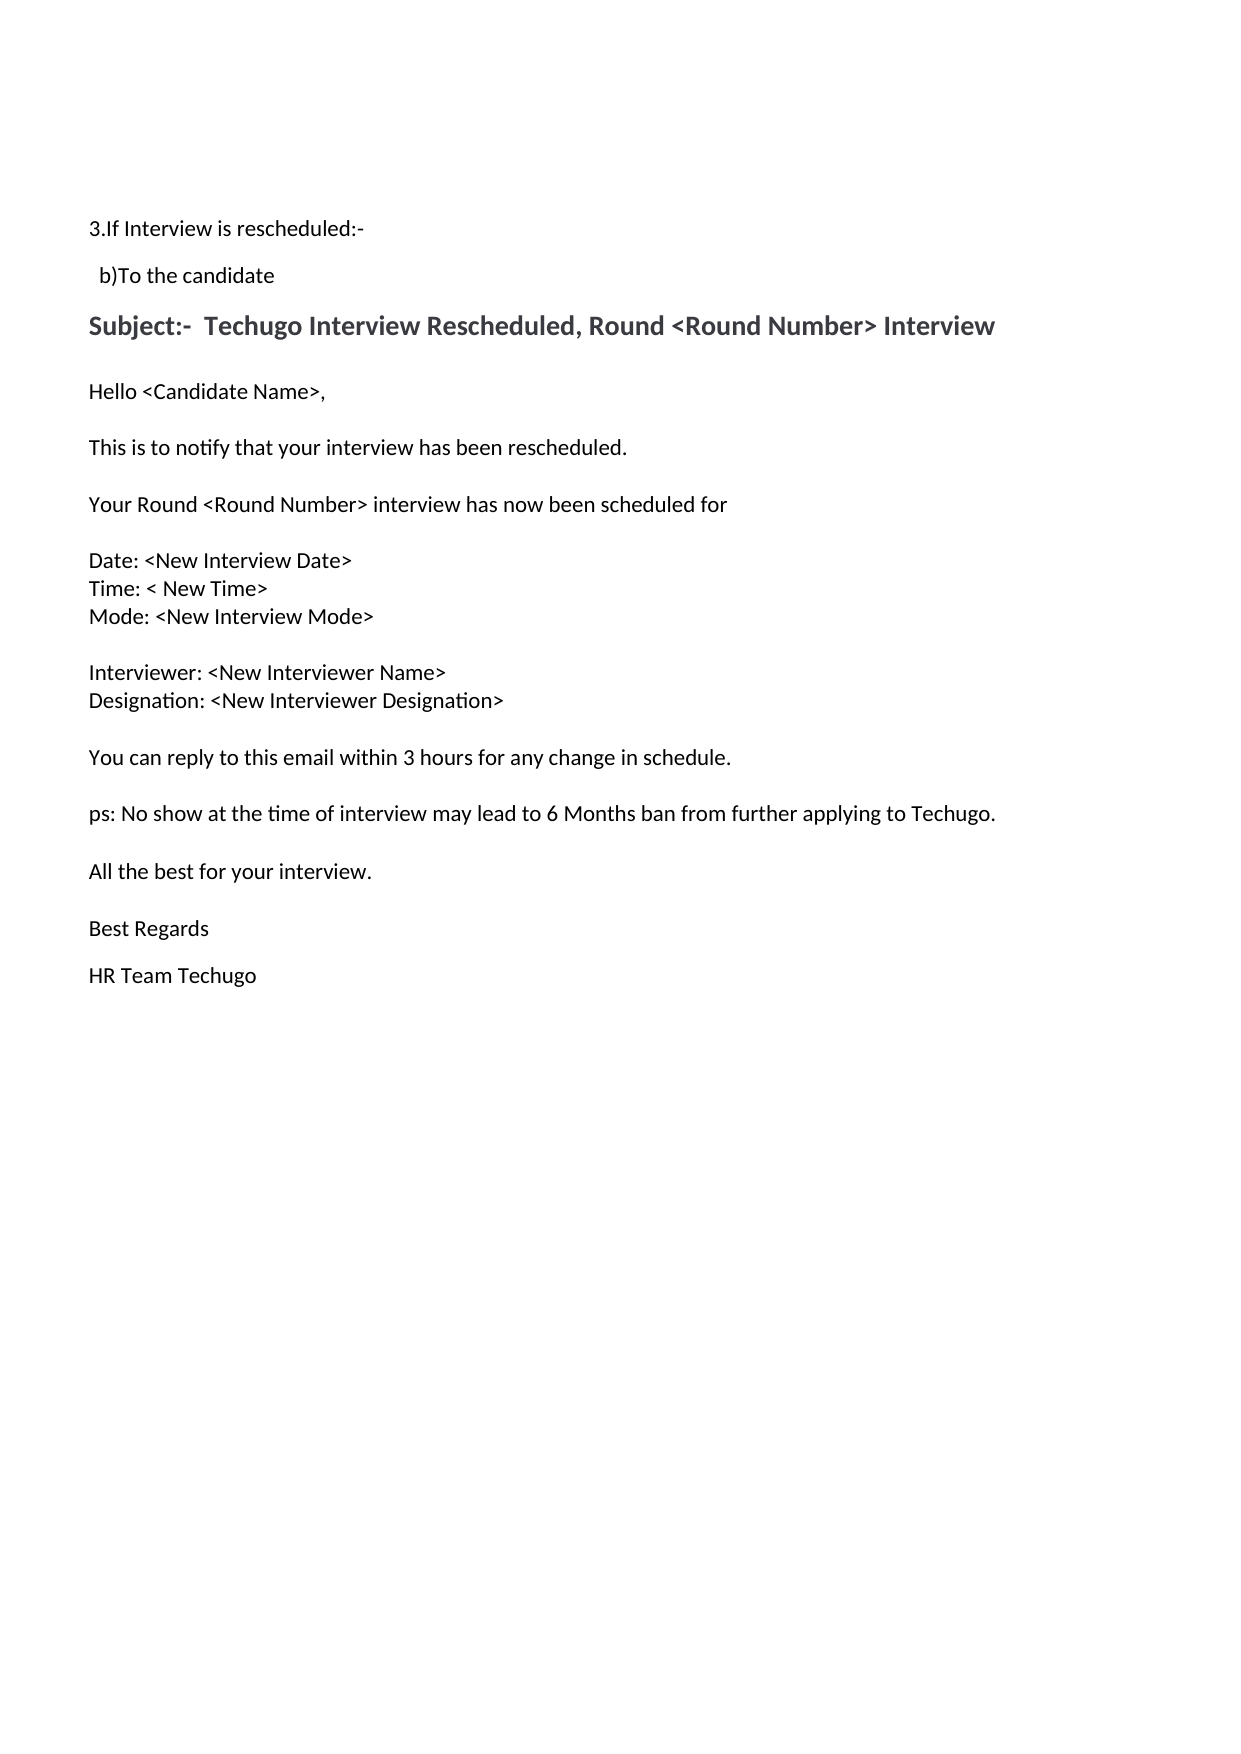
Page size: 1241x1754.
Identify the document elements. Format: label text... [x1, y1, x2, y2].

text Subject:- Techugo Interview Rescheduled, Round <Round Number> Interview Hello <Candidate Name>, This is to notify that your interview has been rescheduled. [89, 308, 1107, 461]
text You can reply to this email within 3 hours for any change in schedule. ps: No show at the time of interview may lead to 6 Months ban from further applying to Techugo. [89, 743, 1107, 828]
text HR Team Techugo [89, 961, 1107, 989]
text Best Regards [89, 914, 1107, 942]
text b)To the candidate [89, 261, 1107, 289]
text 3.If Interview is rescheduled:- [89, 214, 1107, 242]
text Your Round <Round Number> interview has now been scheduled for Date: <New Interview Date> Time: < New Time> Mode: <New Interview Mode> Interviewer: <New Interviewer Name> Designation: <New Interviewer Designation> [89, 490, 1107, 714]
text All the best for your interview. [89, 857, 1107, 885]
